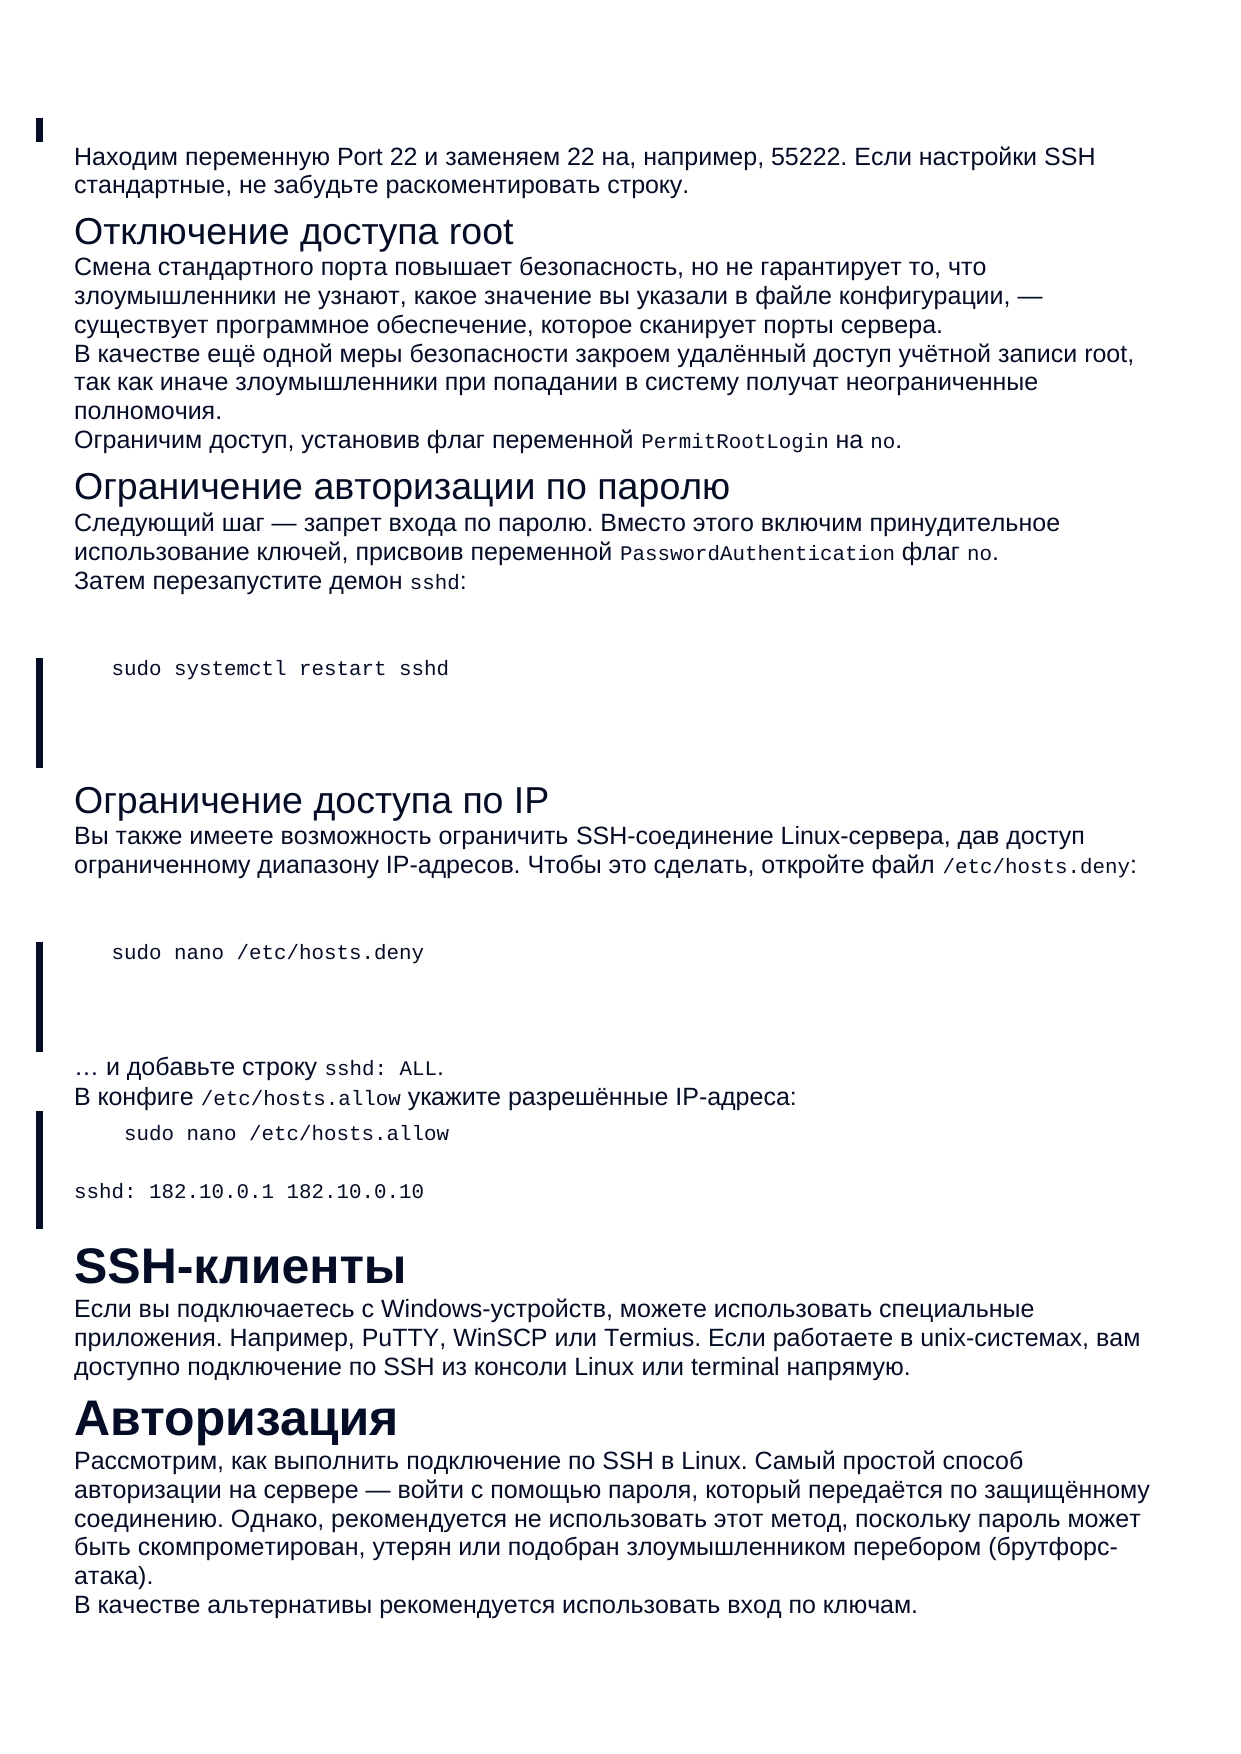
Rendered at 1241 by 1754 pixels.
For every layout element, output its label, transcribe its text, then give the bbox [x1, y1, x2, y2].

text Следующий шаг — запрет входа по паролю. Вместо этого включим принудительное использование ключей, присвоив переменной PasswordAuthentication флаг no. [74, 508, 1167, 566]
subtitle Ограничение авторизации по паролю [74, 454, 1167, 508]
text … и добавьте строку sshd: ALL. [74, 1052, 1167, 1082]
text Если вы подключаетесь с Windows-устройств, можете использовать специальные приложения. Например, PuTTY, WinSCP или Termius. Если работаете в unix-системах, вам доступно подключение по SSH из консоли Linux или terminal напрямую. [74, 1294, 1167, 1381]
text sshd: 182.10.0.1 182.10.0.10 [74, 1181, 1167, 1205]
text Находим переменную Port 22 и заменяем 22 на, например, 55222. Если настройки SSH стандартные, не забудьте раскоментировать строку. [74, 142, 1167, 199]
text sudo systemctl restart sshd [43, 658, 1167, 682]
text В качестве ещё одной меры безопасности закроем удалённый доступ учётной записи root, так как иначе злоумышленники при попадании в систему получат неограниченные полномочия. [74, 339, 1167, 425]
text Рассмотрим, как выполнить подключение по SSH в Linux. Самый простой способ авторизации на сервере — войти с помощью пароля, который передаётся по защищённому соединению. Однако, рекомендуется не использовать этот метод, поскольку пароль может быть скомпрометирован, утерян или подобран злоумышленником перебором (брутфорс-атака). [74, 1446, 1167, 1590]
subtitle Ограничение доступа по IP [74, 768, 1167, 821]
text В качестве альтернативы рекомендуется использовать вход по ключам. [74, 1590, 1167, 1619]
subtitle SSH-клиенты [74, 1229, 1167, 1294]
text Ограничим доступ, установив флаг переменной PermitRootLogin на no. [74, 425, 1167, 454]
text sudo nano /etc/hosts.allow [74, 1111, 1167, 1146]
subtitle Отключение доступа root [74, 199, 1167, 252]
text sudo nano /etc/hosts.deny [43, 942, 1167, 966]
text Затем перезапустите демон sshd: [74, 566, 1167, 596]
text Смена стандартного порта повышает безопасность, но не гарантирует то, что злоумышленники не узнают, какое значение вы указали в файле конфигурации, — существует программное обеспечение, которое сканирует порты сервера. [74, 252, 1167, 339]
text В конфиге /etc/hosts.allow укажите разрешённые IP-адреса: [74, 1082, 1167, 1111]
text Вы также имеете возможность ограничить SSH-соединение Linux-сервера, дав доступ ограниченному диапазону IP-адресов. Чтобы это сделать, откройте файл /etc/hosts.deny: [74, 821, 1167, 880]
subtitle Авторизация [74, 1381, 1167, 1446]
